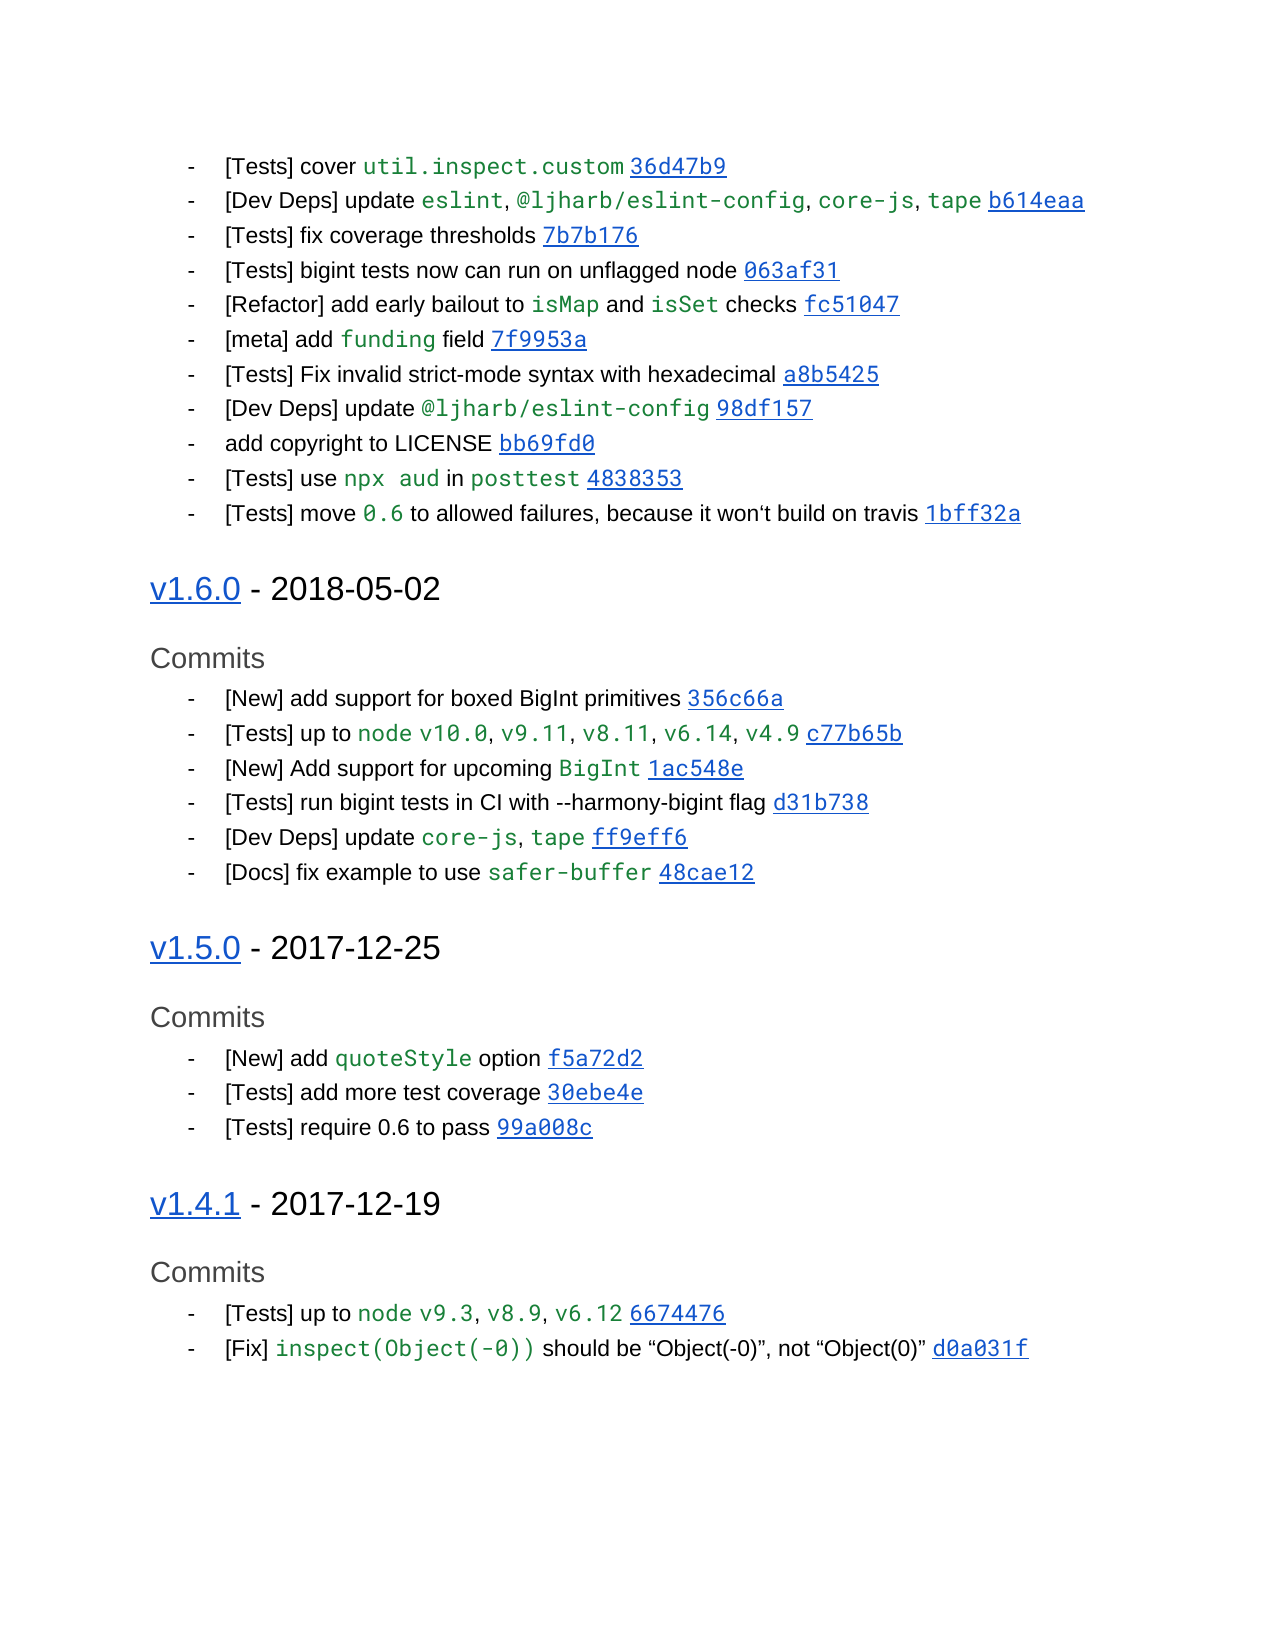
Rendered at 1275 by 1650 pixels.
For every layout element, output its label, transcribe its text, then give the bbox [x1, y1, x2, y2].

subtitle v1.4.1 - 2017-12-19 [150, 1183, 1125, 1222]
list add copyright to LICENSE bb69fd0 [187, 427, 1125, 458]
subtitle v1.5.0 - 2017-12-25 [150, 928, 1125, 967]
list [Tests] up to node v9.3, v8.9, v6.12 6674476 [187, 1297, 1125, 1327]
list [Dev Deps] update eslint, @ljharb/eslint-config, core-js, tape b614eaa [187, 185, 1125, 215]
list [Tests] use npx aud in posttest 4838353 [187, 462, 1125, 492]
list [Refactor] add early bailout to isMap and isSet checks fc51047 [187, 289, 1125, 319]
list [Tests] run bigint tests in CI with --harmony-bigint flag d31b738 [187, 787, 1125, 817]
list [Dev Deps] update core-js, tape ff9eff6 [187, 821, 1125, 852]
list [Dev Deps] update @ljharb/eslint-config 98df157 [187, 393, 1125, 423]
list [New] add support for boxed BigInt primitives 356c66a [187, 683, 1125, 713]
list [Docs] fix example to use safer-buffer 48cae12 [187, 856, 1125, 886]
list [Tests] fix coverage thresholds 7b7b176 [187, 219, 1125, 249]
list [meta] add funding field 7f9953a [187, 323, 1125, 354]
list [Tests] cover util.inspect.custom 36d47b9 [187, 150, 1125, 180]
list [Tests] move 0.6 to allowed failures, because it won‘t build on travis 1bff32a [187, 497, 1125, 527]
list [Tests] add more test coverage 30ebe4e [187, 1077, 1125, 1107]
subtitle Commits [150, 1000, 1125, 1034]
list [New] Add support for upcoming BigInt 1ac548e [187, 752, 1125, 782]
list [Tests] Fix invalid strict-mode syntax with hexadecimal a8b5425 [187, 358, 1125, 388]
list [Tests] bigint tests now can run on unflagged node 063af31 [187, 254, 1125, 284]
list [Tests] up to node v10.0, v9.11, v8.11, v6.14, v4.9 c77b65b [187, 717, 1125, 748]
list [Tests] require 0.6 to pass 99a008c [187, 1111, 1125, 1142]
subtitle v1.6.0 - 2018-05-02 [150, 569, 1125, 607]
list [Fix] inspect(Object(-0)) should be “Object(-0)”, not “Object(0)” d0a031f [187, 1332, 1125, 1362]
list [New] add quoteStyle option f5a72d2 [187, 1042, 1125, 1072]
subtitle Commits [150, 1255, 1125, 1289]
subtitle Commits [150, 641, 1125, 674]
